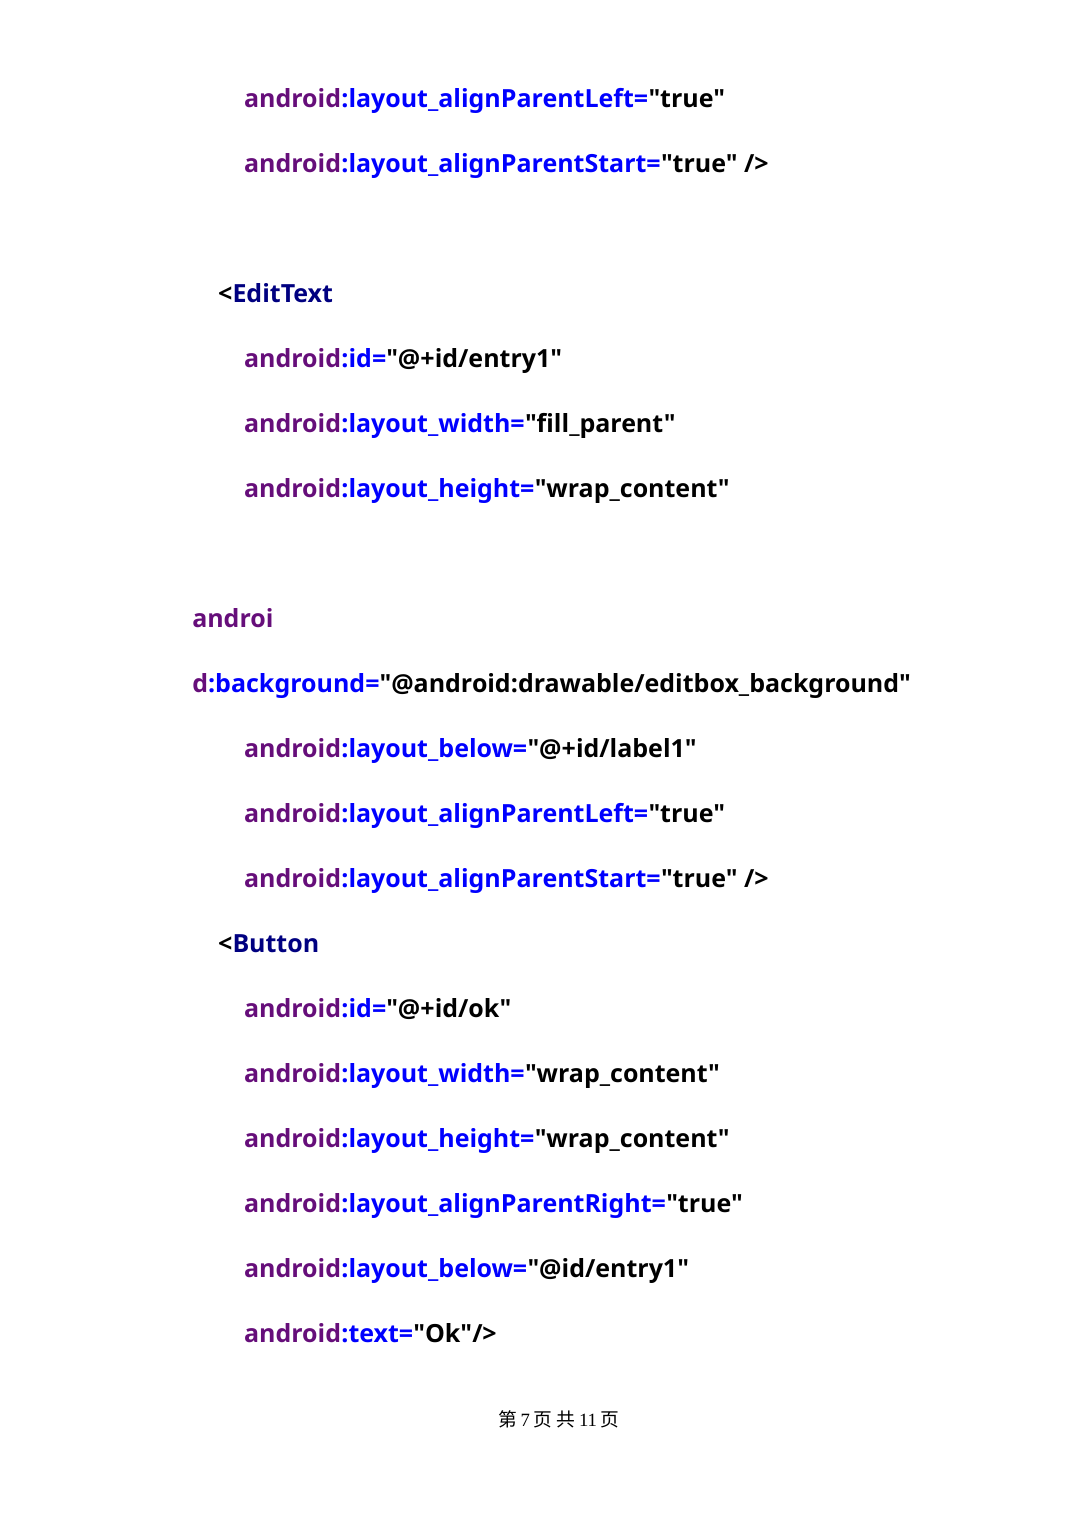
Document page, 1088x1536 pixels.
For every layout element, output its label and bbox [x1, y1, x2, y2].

text [148, 66, 969, 1366]
